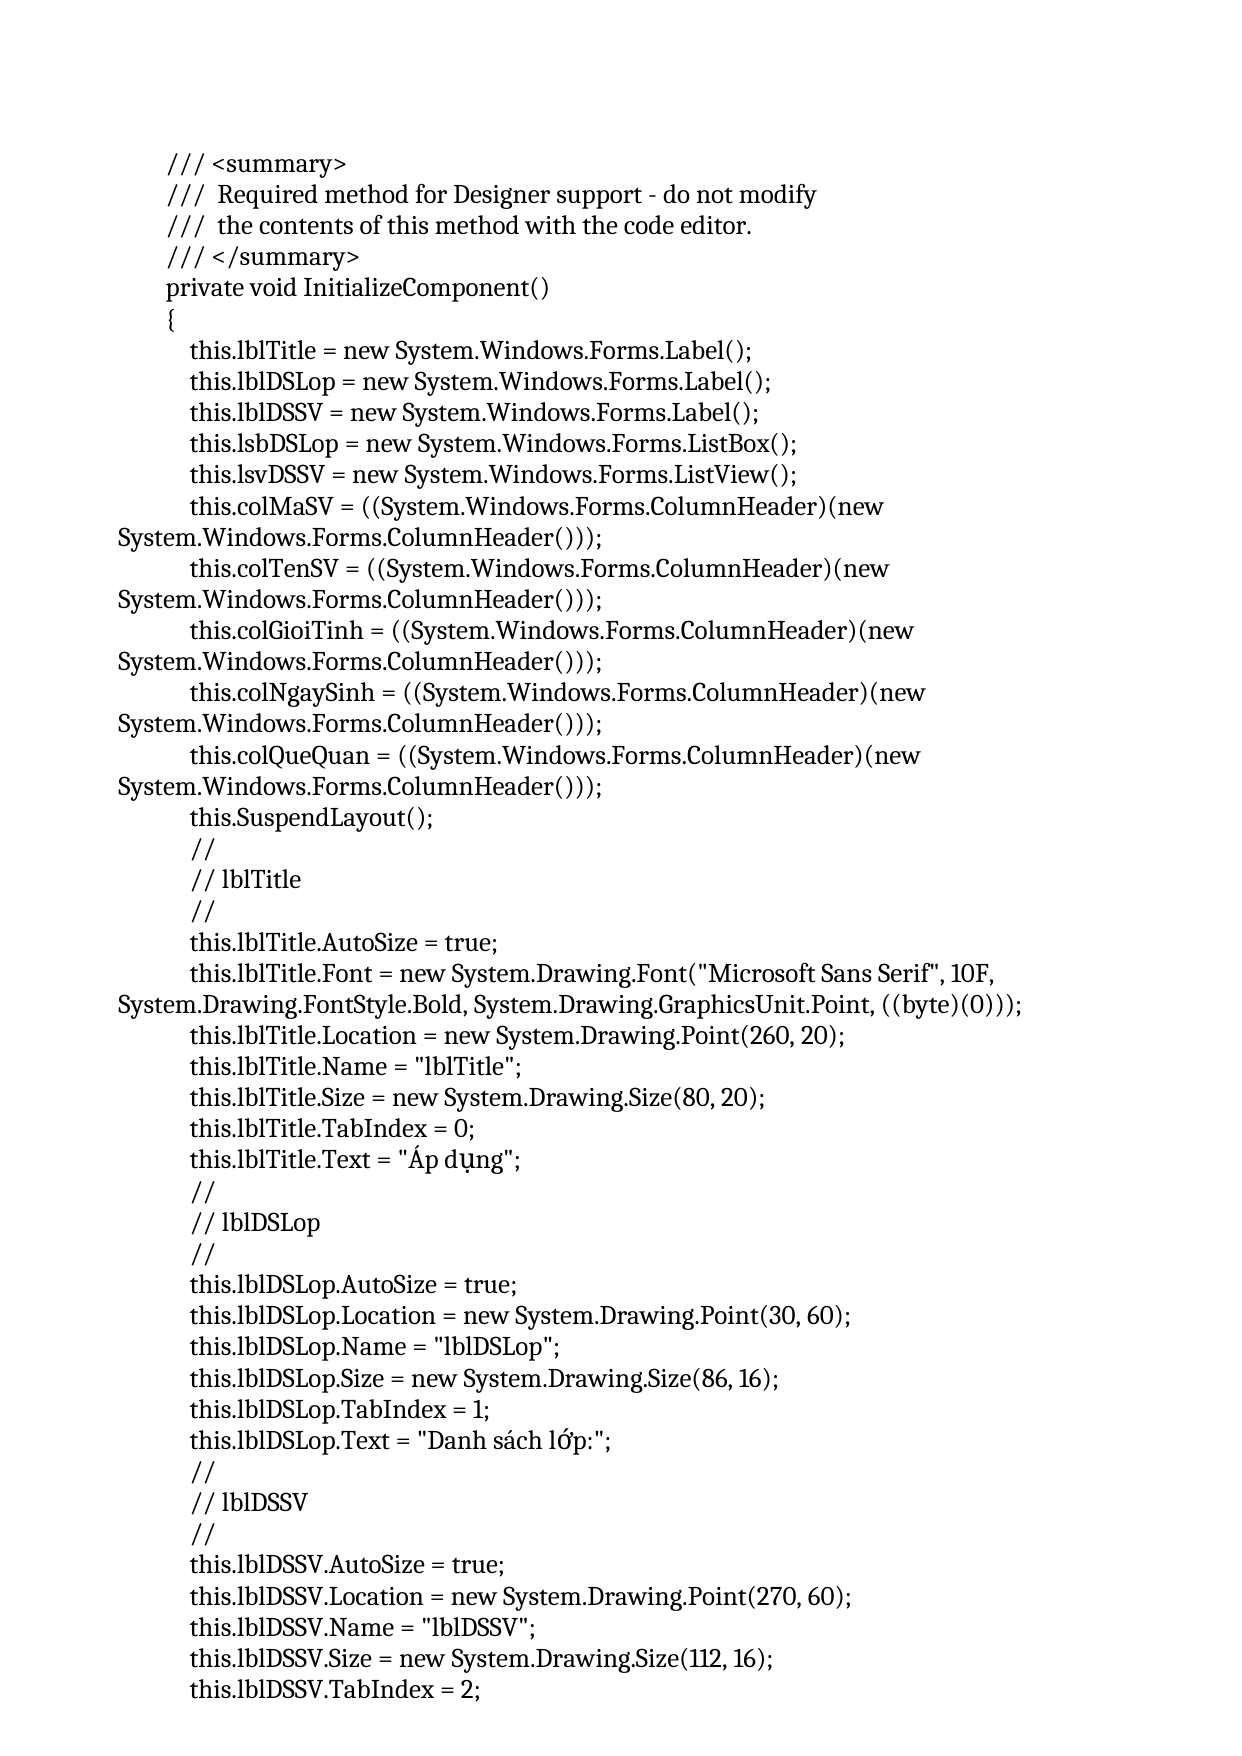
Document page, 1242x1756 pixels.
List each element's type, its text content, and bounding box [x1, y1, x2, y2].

text this.lsbDSLop = new System.Windows.Forms.ListBox(); [118, 428, 1124, 459]
text this.lblDSLop.Size = new System.Drawing.Size(86, 16); [118, 1363, 1124, 1394]
text // [118, 895, 1124, 927]
text this.lblDSLop.AutoSize = true; [118, 1269, 1124, 1300]
text // lblTitle [118, 864, 1124, 895]
text this.lblDSSV.Location = new System.Drawing.Point(270, 60); [118, 1581, 1124, 1612]
text this.lblTitle.AutoSize = true; [118, 927, 1124, 958]
text this.lblTitle.TabIndex = 0; [118, 1113, 1124, 1144]
text this.SuspendLayout(); [118, 802, 1124, 833]
text // [118, 1238, 1124, 1269]
text this.lblTitle.Name = "lblTitle"; [118, 1051, 1124, 1082]
text this.lblDSLop = new System.Windows.Forms.Label(); [118, 366, 1124, 397]
text this.colNgaySinh = ((System.Windows.Forms.ColumnHeader)(new System.Windows.Forms.ColumnHeader())); [118, 677, 1124, 740]
text this.lblTitle = new System.Windows.Forms.Label(); [118, 335, 1124, 366]
text this.lblTitle.Text = "Áp dụng"; [118, 1144, 1124, 1176]
text // [118, 1176, 1124, 1207]
text // [118, 1456, 1124, 1487]
text this.colQueQuan = ((System.Windows.Forms.ColumnHeader)(new System.Windows.Forms.ColumnHeader())); [118, 740, 1124, 802]
text // [118, 1518, 1124, 1549]
text // lblDSSV [118, 1487, 1124, 1518]
text this.lblDSLop.TabIndex = 1; [118, 1394, 1124, 1425]
text this.lblDSLop.Location = new System.Drawing.Point(30, 60); [118, 1300, 1124, 1331]
text // [118, 833, 1124, 864]
text this.lblDSSV.Size = new System.Drawing.Size(112, 16); [118, 1643, 1124, 1674]
text this.lblDSSV.AutoSize = true; [118, 1549, 1124, 1581]
text /// <summary> [118, 148, 1124, 179]
text this.colTenSV = ((System.Windows.Forms.ColumnHeader)(new System.Windows.Forms.ColumnHeader())); [118, 553, 1124, 615]
text this.lblTitle.Font = new System.Drawing.Font("Microsoft Sans Serif", 10F, System.Drawing.FontStyle.Bold, System.Drawing.GraphicsUnit.Point, ((byte)(0))); [118, 958, 1124, 1020]
text this.lblDSLop.Text = "Danh sách lớp:"; [118, 1425, 1124, 1456]
text private void InitializeComponent() [118, 272, 1124, 304]
text this.colMaSV = ((System.Windows.Forms.ColumnHeader)(new System.Windows.Forms.ColumnHeader())); [118, 491, 1124, 553]
text // lblDSLop [118, 1207, 1124, 1238]
text this.lblTitle.Size = new System.Drawing.Size(80, 20); [118, 1082, 1124, 1113]
text this.lblDSLop.Name = "lblDSLop"; [118, 1331, 1124, 1363]
text this.colGioiTinh = ((System.Windows.Forms.ColumnHeader)(new System.Windows.Forms.ColumnHeader())); [118, 615, 1124, 677]
text this.lblDSSV = new System.Windows.Forms.Label(); [118, 397, 1124, 428]
text this.lblDSSV.Name = "lblDSSV"; [118, 1612, 1124, 1643]
text this.lblTitle.Location = new System.Drawing.Point(260, 20); [118, 1020, 1124, 1051]
text /// the contents of this method with the code editor. [118, 210, 1124, 241]
text this.lsvDSSV = new System.Windows.Forms.ListView(); [118, 459, 1124, 491]
text /// </summary> [118, 241, 1124, 272]
text /// Required method for Designer support - do not modify [118, 179, 1124, 210]
text this.lblDSSV.TabIndex = 2; [118, 1674, 1124, 1705]
text { [118, 304, 1124, 335]
